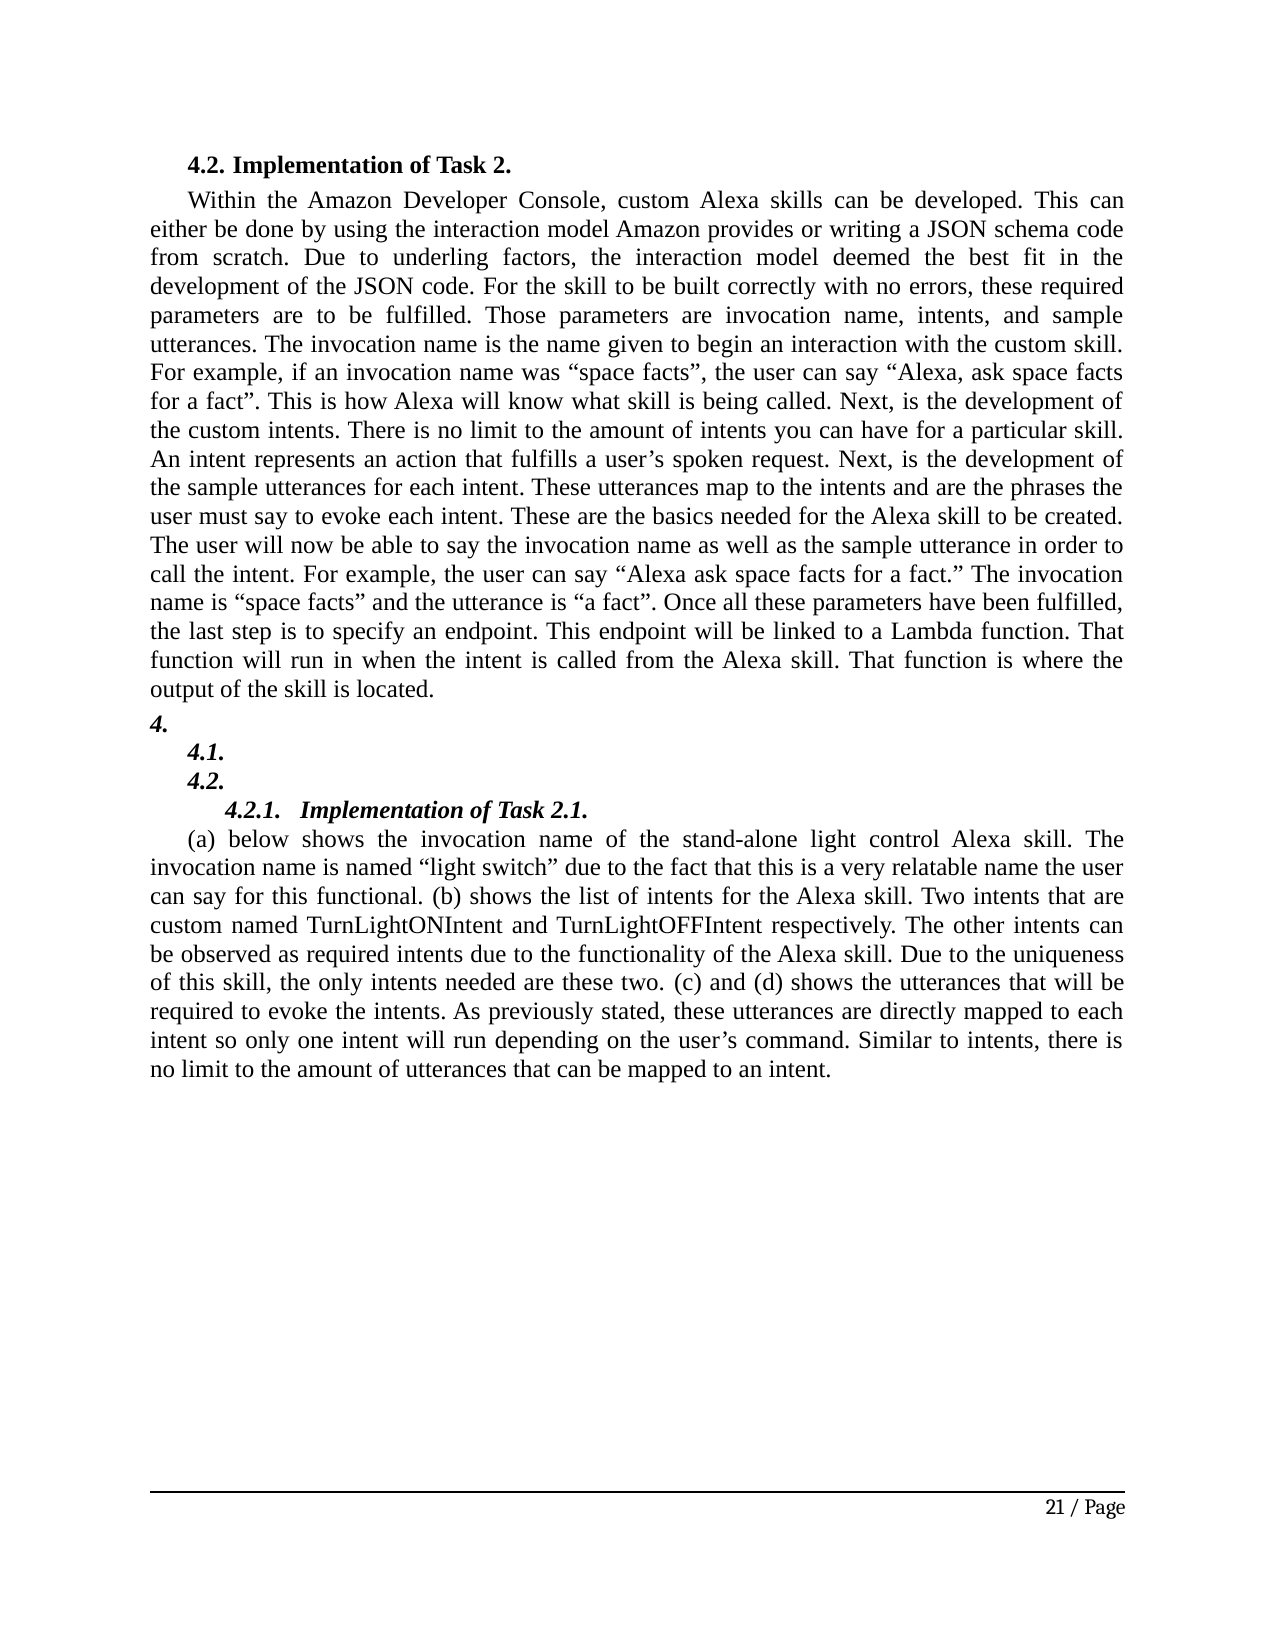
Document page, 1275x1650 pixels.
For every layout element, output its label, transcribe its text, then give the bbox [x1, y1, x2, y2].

text Within the Amazon Developer Console, custom Alexa skills can be developed. This can either be done by using the interaction model Amazon provides or writing a JSON schema code from scratch. Due to underling factors, the interaction model deemed the best fit in the development of the JSON code. For the skill to be built correctly with no errors, these required parameters are to be fulfilled. Those parameters are invocation name, intents, and sample utterances. The invocation name is the name given to begin an interaction with the custom skill. For example, if an invocation name was “space facts”, the user can say “Alexa, ask space facts for a fact”. This is how Alexa will know what skill is being called. Next, is the development of the custom intents. There is no limit to the amount of intents you can have for a particular skill. An intent represents an action that fulfills a user’s spoken request. Next, is the development of the sample utterances for each intent. These utterances map to the intents and are the phrases the user must say to evoke each intent. These are the basics needed for the Alexa skill to be created. The user will now be able to say the invocation name as well as the sample utterance in order to call the intent. For example, the user can say “Alexa ask space facts for a fact.” The invocation name is “space facts” and the utterance is “a fact”. Once all these parameters have been fulfilled, the last step is to specify an endpoint. This endpoint will be linked to a Lambda function. That function will run in when the intent is called from the Alexa skill. That function is where the output of the skill is located. [150, 185, 1125, 702]
subtitle Implementation of Task 2.1. [225, 795, 1125, 824]
subtitle Implementation of Task 2. [187, 150, 1125, 179]
